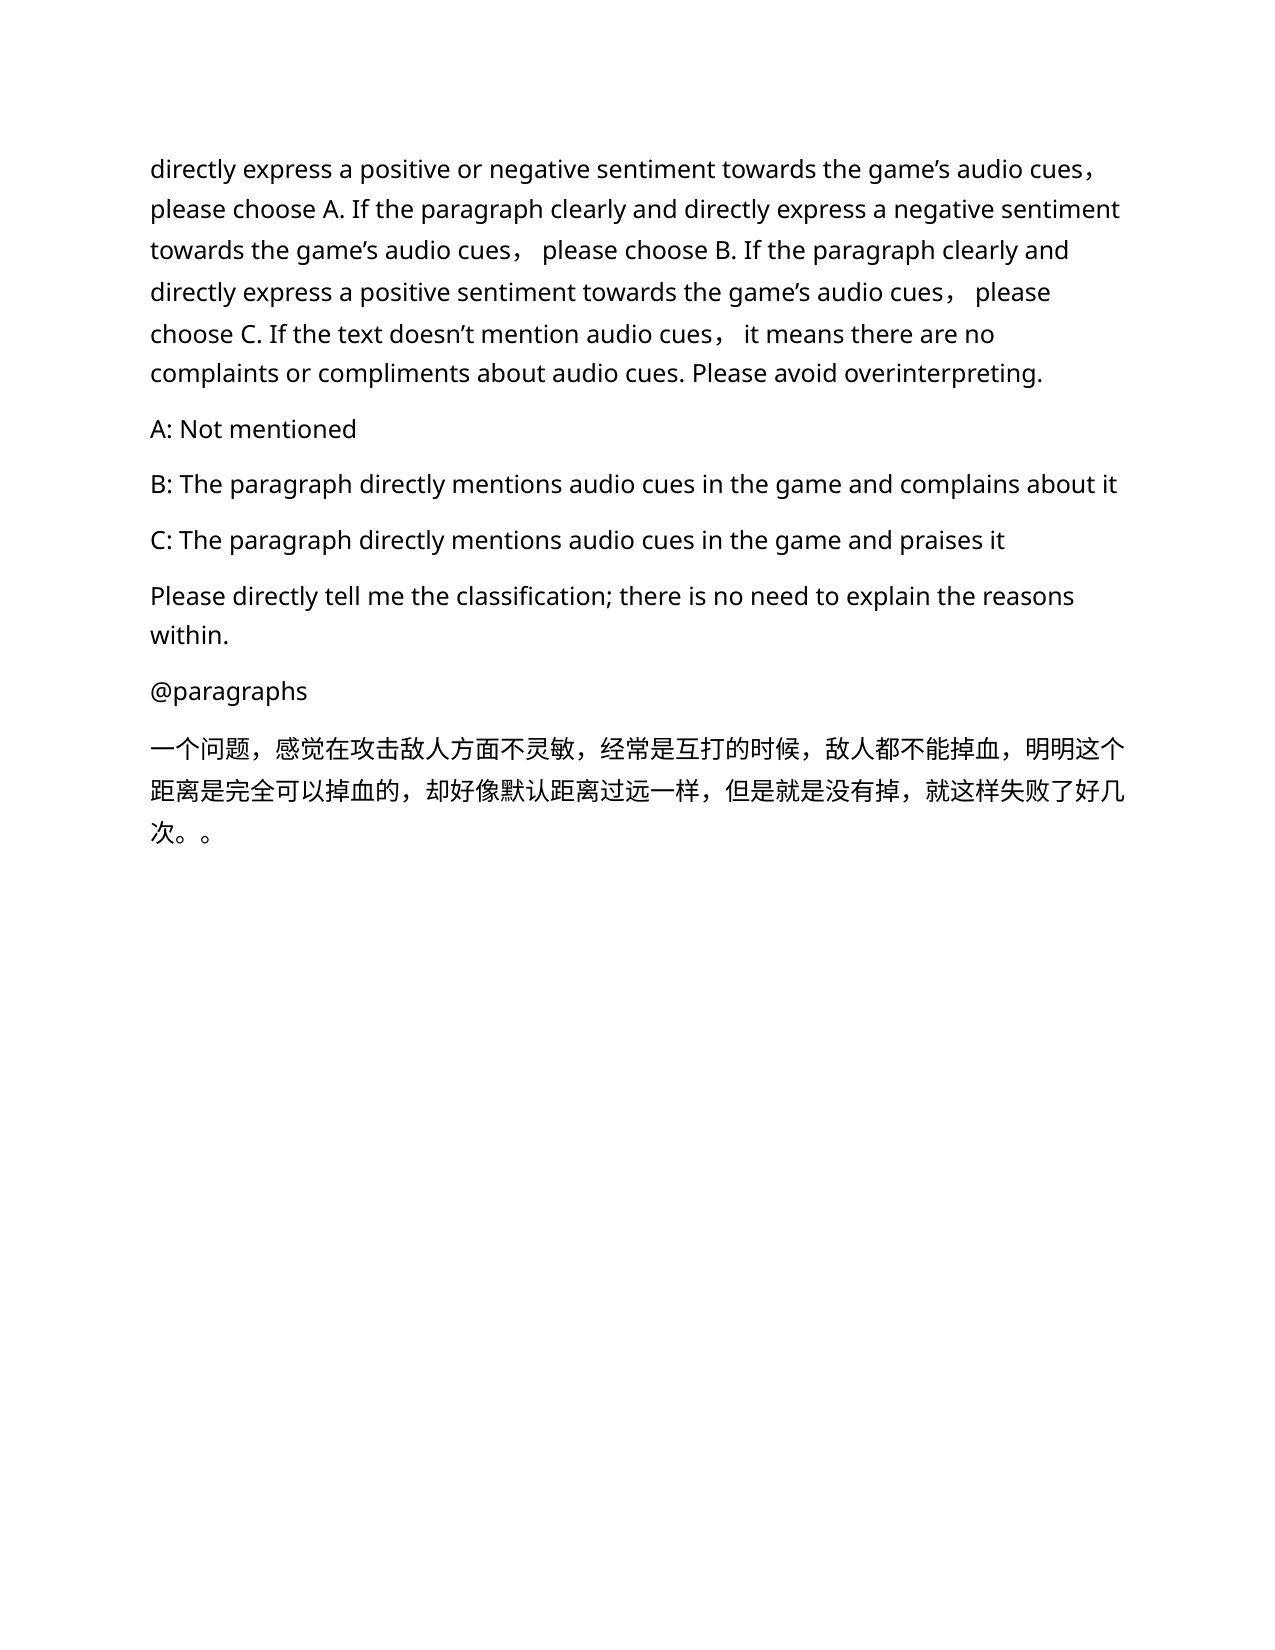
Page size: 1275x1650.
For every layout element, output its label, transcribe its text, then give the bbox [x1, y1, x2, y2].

text C: The paragraph directly mentions audio cues in the game and praises it [150, 523, 1125, 557]
text A: Not mentioned [150, 411, 1125, 445]
text 一个问题，感觉在攻击敌人方面不灵敏，经常是互打的时候，敌人都不能掉血，明明这个距离是完全可以掉血的，却好像默认距离过远一样，但是就是没有掉，就这样失败了好几次。。 [150, 730, 1125, 849]
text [150, 150, 1125, 389]
text Please directly tell me the classification; there is no need to explain the reasons within. [150, 579, 1125, 652]
text B: The paragraph directly mentions audio cues in the game and complains about it [150, 467, 1125, 501]
text @paragraphs [150, 674, 1125, 708]
